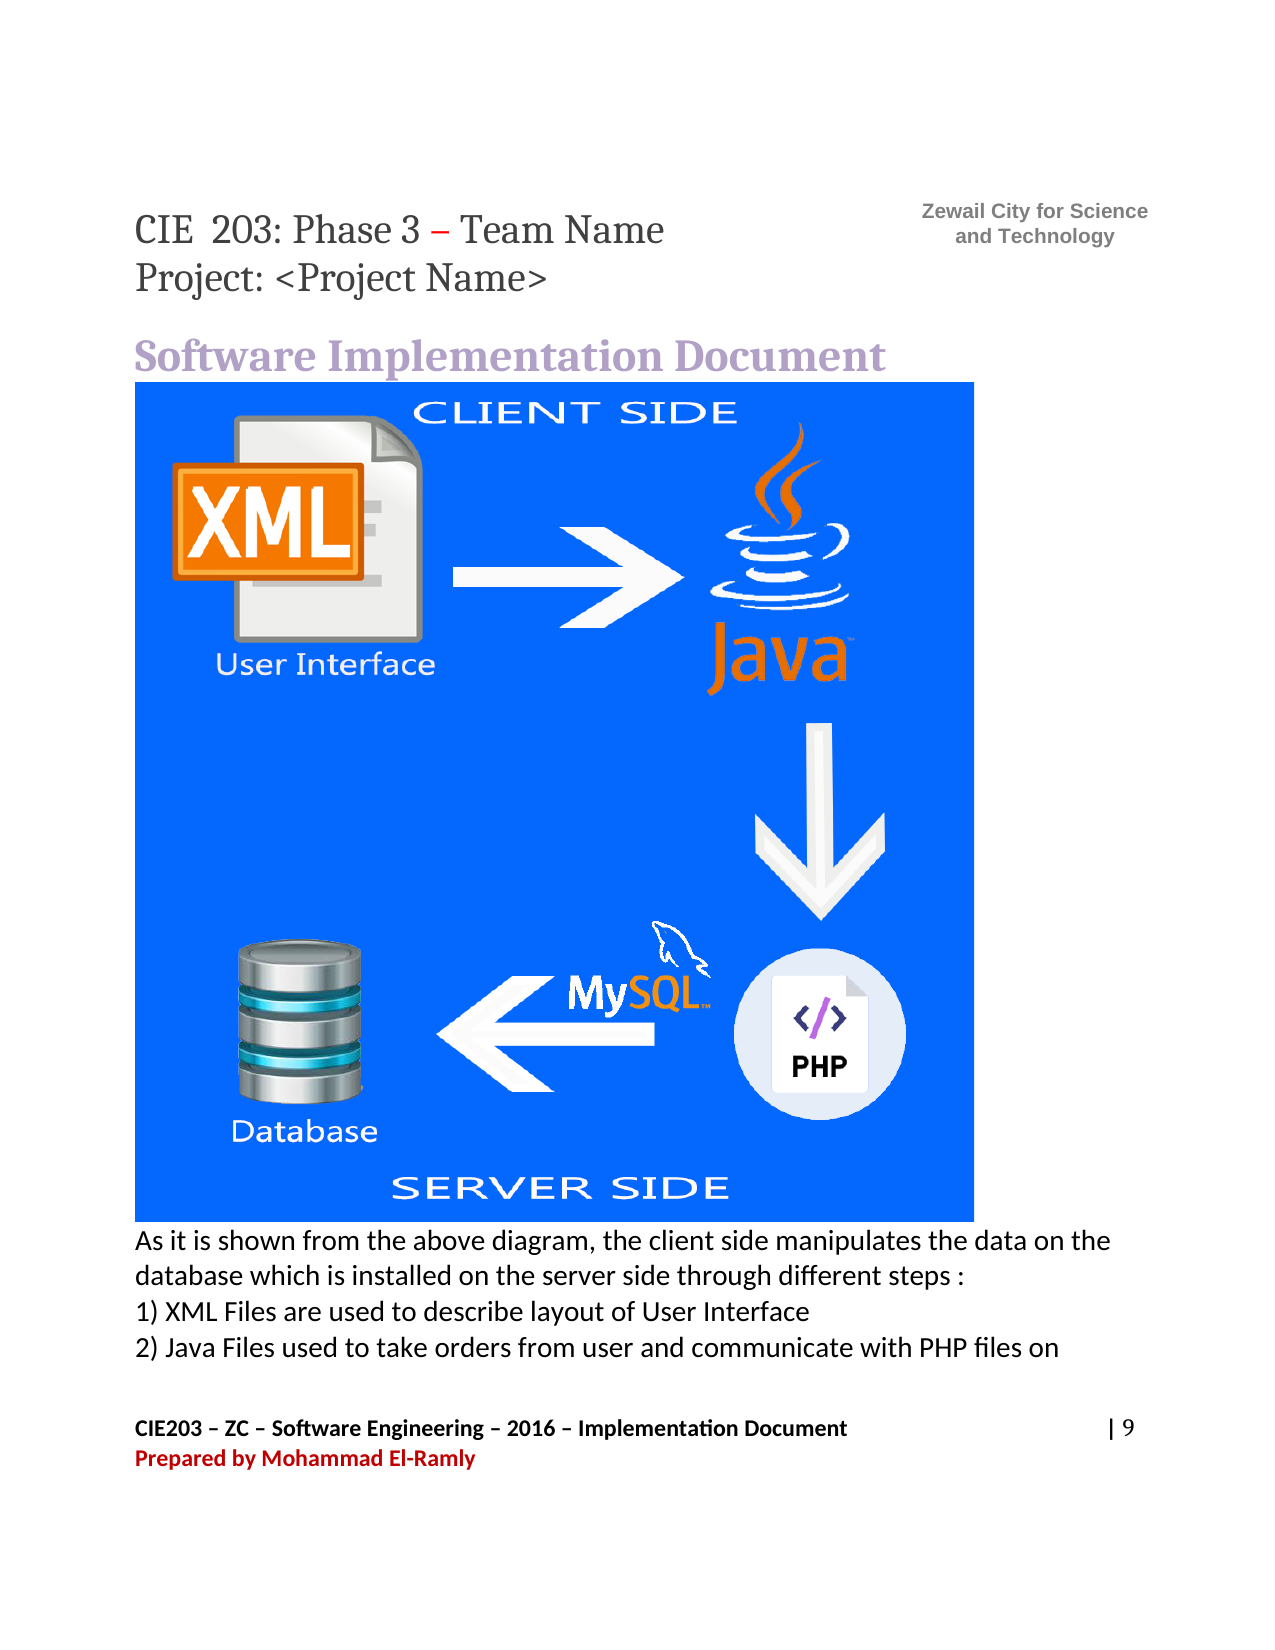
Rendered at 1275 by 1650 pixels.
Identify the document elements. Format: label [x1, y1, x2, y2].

picture [135, 382, 975, 1222]
text [135, 1222, 1140, 1364]
